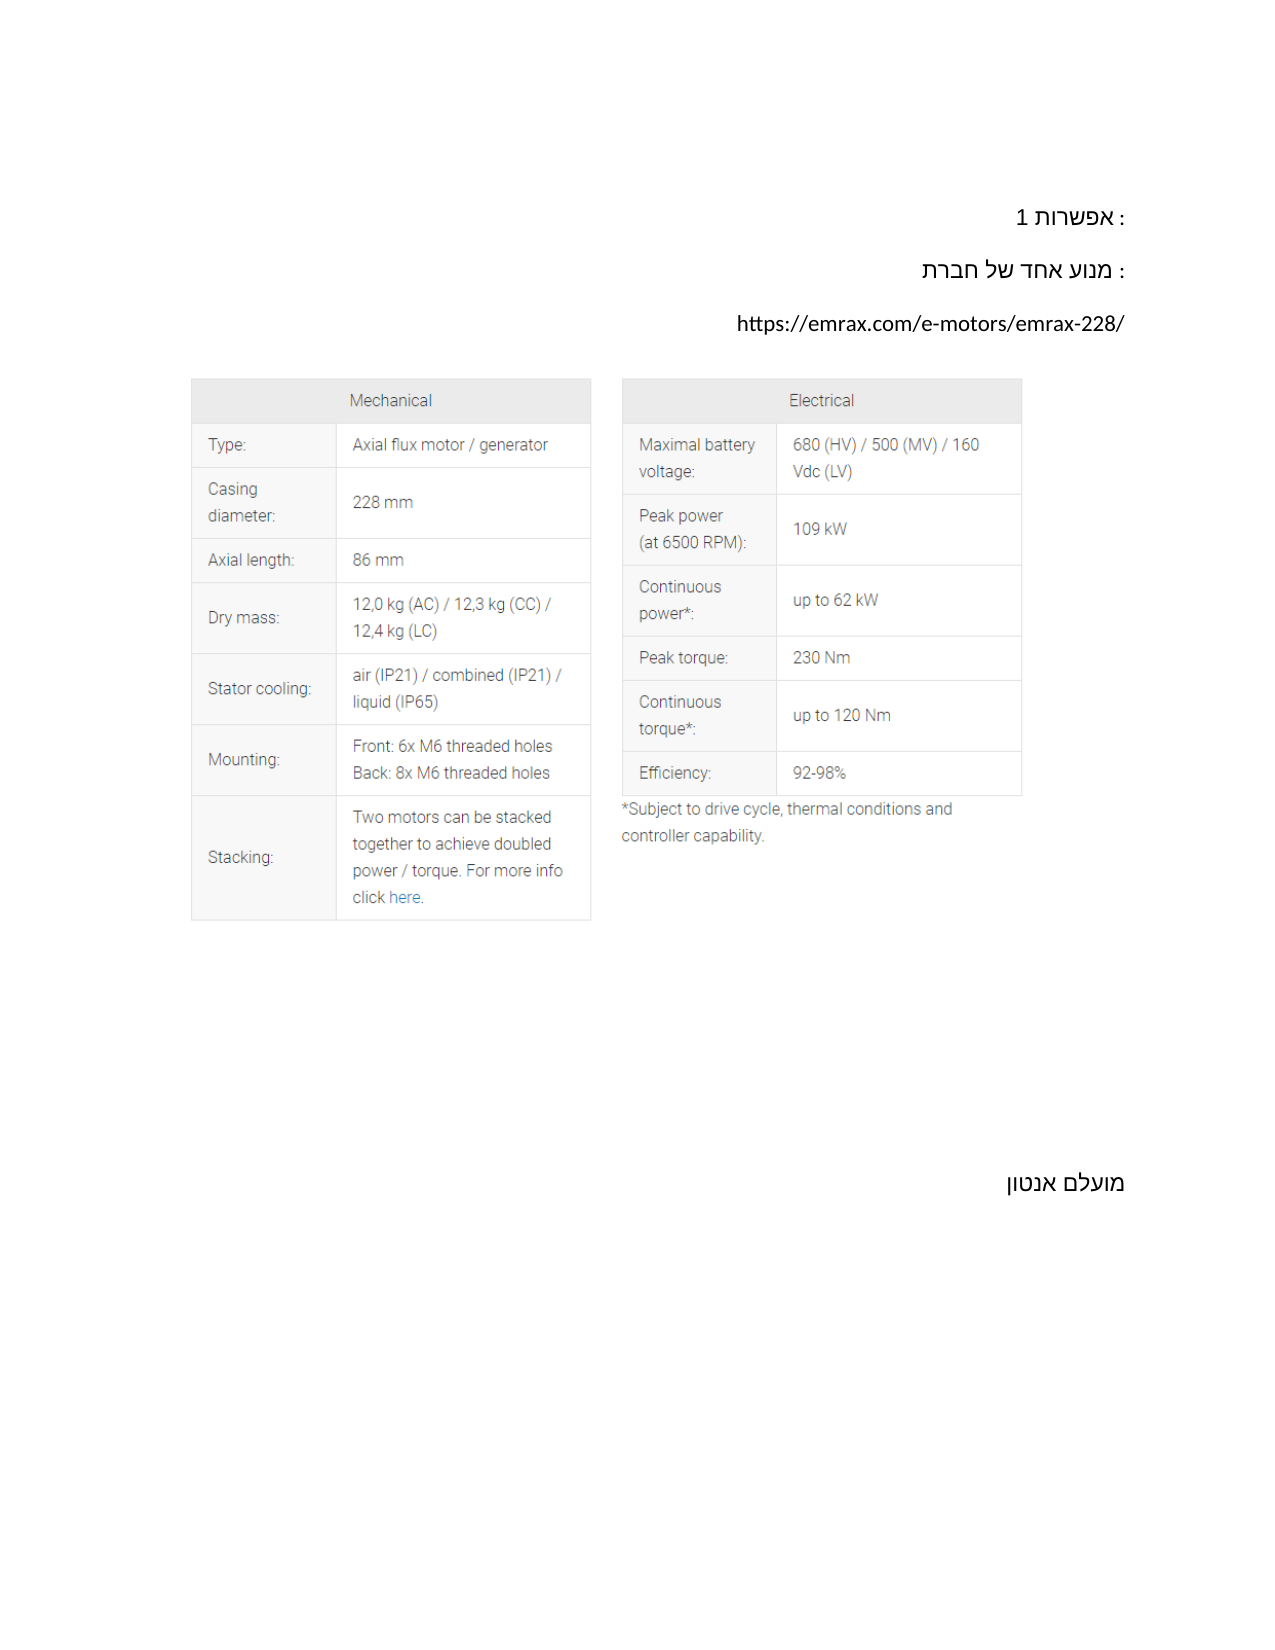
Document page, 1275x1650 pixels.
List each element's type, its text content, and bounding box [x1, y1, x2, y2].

text אפשרות 1 : [150, 203, 1125, 231]
text https://emrax.com/e-motors/emrax-228/ [150, 309, 1125, 337]
picture [150, 362, 1125, 934]
text מועלם אנטון [150, 1170, 1125, 1197]
text מנוע אחד של חברת : [150, 256, 1125, 284]
